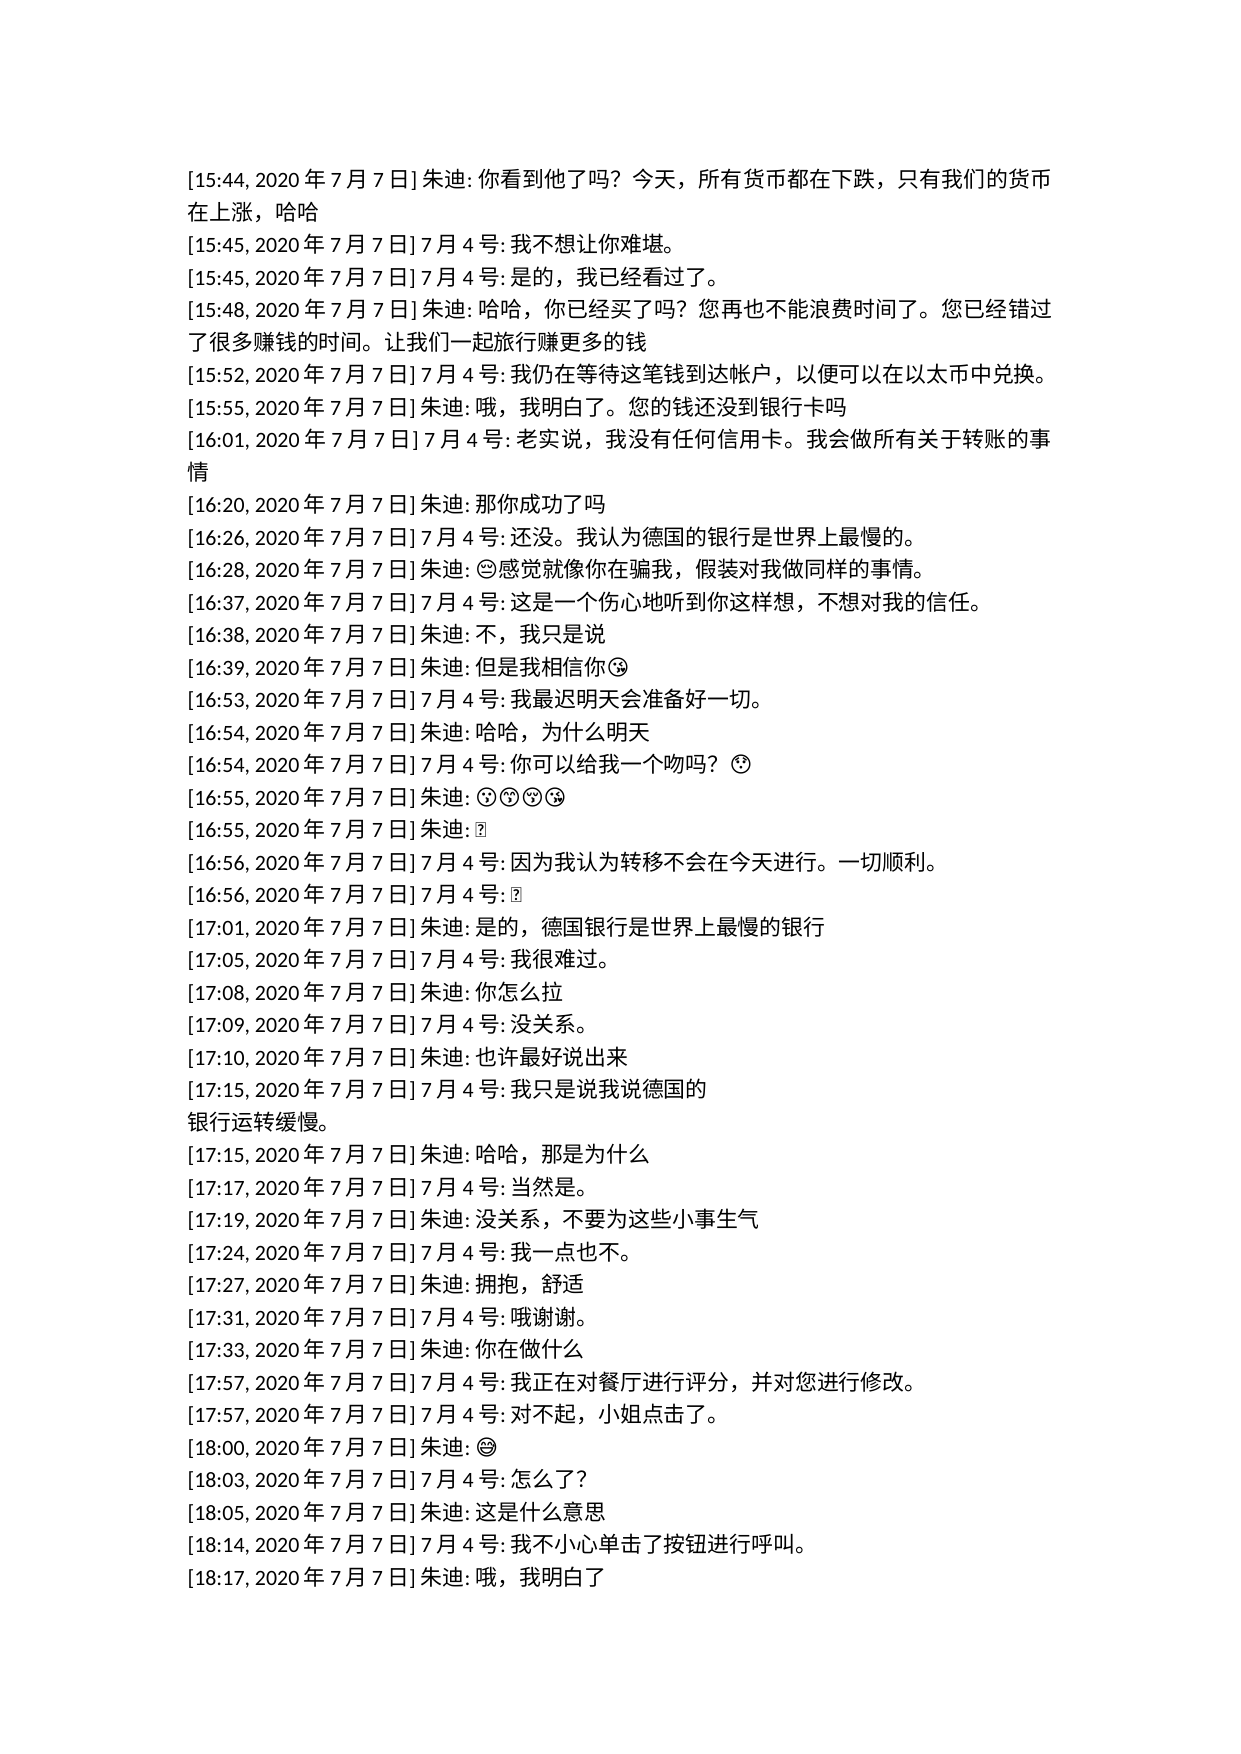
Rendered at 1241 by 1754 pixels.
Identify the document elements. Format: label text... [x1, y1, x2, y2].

text [16:55, 2020年7月7日] 朱迪: 🙈 [187, 812, 1053, 844]
text [17:08, 2020年7月7日] 朱迪: 你怎么拉 [187, 974, 1053, 1007]
text [16:20, 2020年7月7日] 朱迪: 那你成功了吗 [187, 487, 1053, 519]
text [17:27, 2020年7月7日] 朱迪: 拥抱，舒适 [187, 1267, 1053, 1299]
text [17:24, 2020年7月7日] 7月4号: 我一点也不。 [187, 1234, 1053, 1267]
text [17:17, 2020年7月7日] 7月4号: 当然是。 [187, 1169, 1053, 1202]
text [16:54, 2020年7月7日] 朱迪: 哈哈，为什么明天 [187, 714, 1053, 747]
text [15:52, 2020年7月7日] 7月4号: 我仍在等待这笔钱到达帐户，以便可以在以太币中兑换。 [187, 357, 1053, 389]
text [15:45, 2020年7月7日] 7月4号: 是的，我已经看过了。 [187, 259, 1053, 292]
text [17:10, 2020年7月7日] 朱迪: 也许最好说出来 [187, 1039, 1053, 1072]
text [16:01, 2020年7月7日] 7月4号: 老实说，我没有任何信用卡。我会做所有关于转账的事情 [187, 422, 1053, 487]
text [16:54, 2020年7月7日] 7月4号: 你可以给我一个吻吗？😯 [187, 747, 1053, 779]
text [16:55, 2020年7月7日] 朱迪: 😗😙😚😘 [187, 779, 1053, 812]
text [18:00, 2020年7月7日] 朱迪: 😅 [187, 1429, 1053, 1462]
text [18:14, 2020年7月7日] 7月4号: 我不小心单击了按钮进行呼叫。 [187, 1527, 1053, 1559]
text [17:15, 2020年7月7日] 朱迪: 哈哈，那是为什么 [187, 1137, 1053, 1169]
text [16:56, 2020年7月7日] 7月4号: 因为我认为转移不会在今天进行。一切顺利。 [187, 844, 1053, 877]
text [17:57, 2020年7月7日] 7月4号: 对不起，小姐点击了。 [187, 1397, 1053, 1429]
text [16:26, 2020年7月7日] 7月4号: 还没。我认为德国的银行是世界上最慢的。 [187, 519, 1053, 552]
text [18:17, 2020年7月7日] 朱迪: 哦，我明白了 [187, 1559, 1053, 1592]
text [16:39, 2020年7月7日] 朱迪: 但是我相信你😘 [187, 649, 1053, 682]
text [16:38, 2020年7月7日] 朱迪: 不，我只是说 [187, 617, 1053, 649]
text [16:28, 2020年7月7日] 朱迪: 😔感觉就像你在骗我，假装对我做同样的事情。 [187, 552, 1053, 584]
text [17:09, 2020年7月7日] 7月4号: 没关系。 [187, 1007, 1053, 1039]
text [17:57, 2020年7月7日] 7月4号: 我正在对餐厅进行评分，并对您进行修改。 [187, 1364, 1053, 1397]
text [17:31, 2020年7月7日] 7月4号: 哦谢谢。 [187, 1299, 1053, 1332]
text [18:05, 2020年7月7日] 朱迪: 这是什么意思 [187, 1494, 1053, 1527]
text [16:56, 2020年7月7日] 7月4号: 🥰 [187, 877, 1053, 909]
text [17:33, 2020年7月7日] 朱迪: 你在做什么 [187, 1332, 1053, 1364]
text [15:45, 2020年7月7日] 7月4号: 我不想让你难堪。 [187, 227, 1053, 259]
text [15:44, 2020年7月7日] 朱迪: 你看到他了吗？今天，所有货币都在下跌，只有我们的货币在上涨，哈哈 [187, 162, 1053, 227]
text [15:48, 2020年7月7日] 朱迪: 哈哈，你已经买了吗？您再也不能浪费时间了。您已经错过了很多赚钱的时间。让我们一起旅行赚更多的钱 [187, 292, 1053, 357]
text [17:05, 2020年7月7日] 7月4号: 我很难过。 [187, 942, 1053, 974]
text [15:55, 2020年7月7日] 朱迪: 哦，我明白了。您的钱还没到银行卡吗 [187, 389, 1053, 422]
text [18:03, 2020年7月7日] 7月4号: 怎么了？ [187, 1462, 1053, 1494]
text [17:01, 2020年7月7日] 朱迪: 是的，德国银行是世界上最慢的银行 [187, 909, 1053, 942]
text [16:53, 2020年7月7日] 7月4号: 我最迟明天会准备好一切。 [187, 682, 1053, 714]
text [16:37, 2020年7月7日] 7月4号: 这是一个伤心地听到你这样想，不想对我的信任。 [187, 584, 1053, 617]
text 银行运转缓慢。 [187, 1104, 1053, 1137]
text [17:15, 2020年7月7日] 7月4号: 我只是说我说德国的 [187, 1072, 1053, 1104]
text [17:19, 2020年7月7日] 朱迪: 没关系，不要为这些小事生气 [187, 1202, 1053, 1234]
